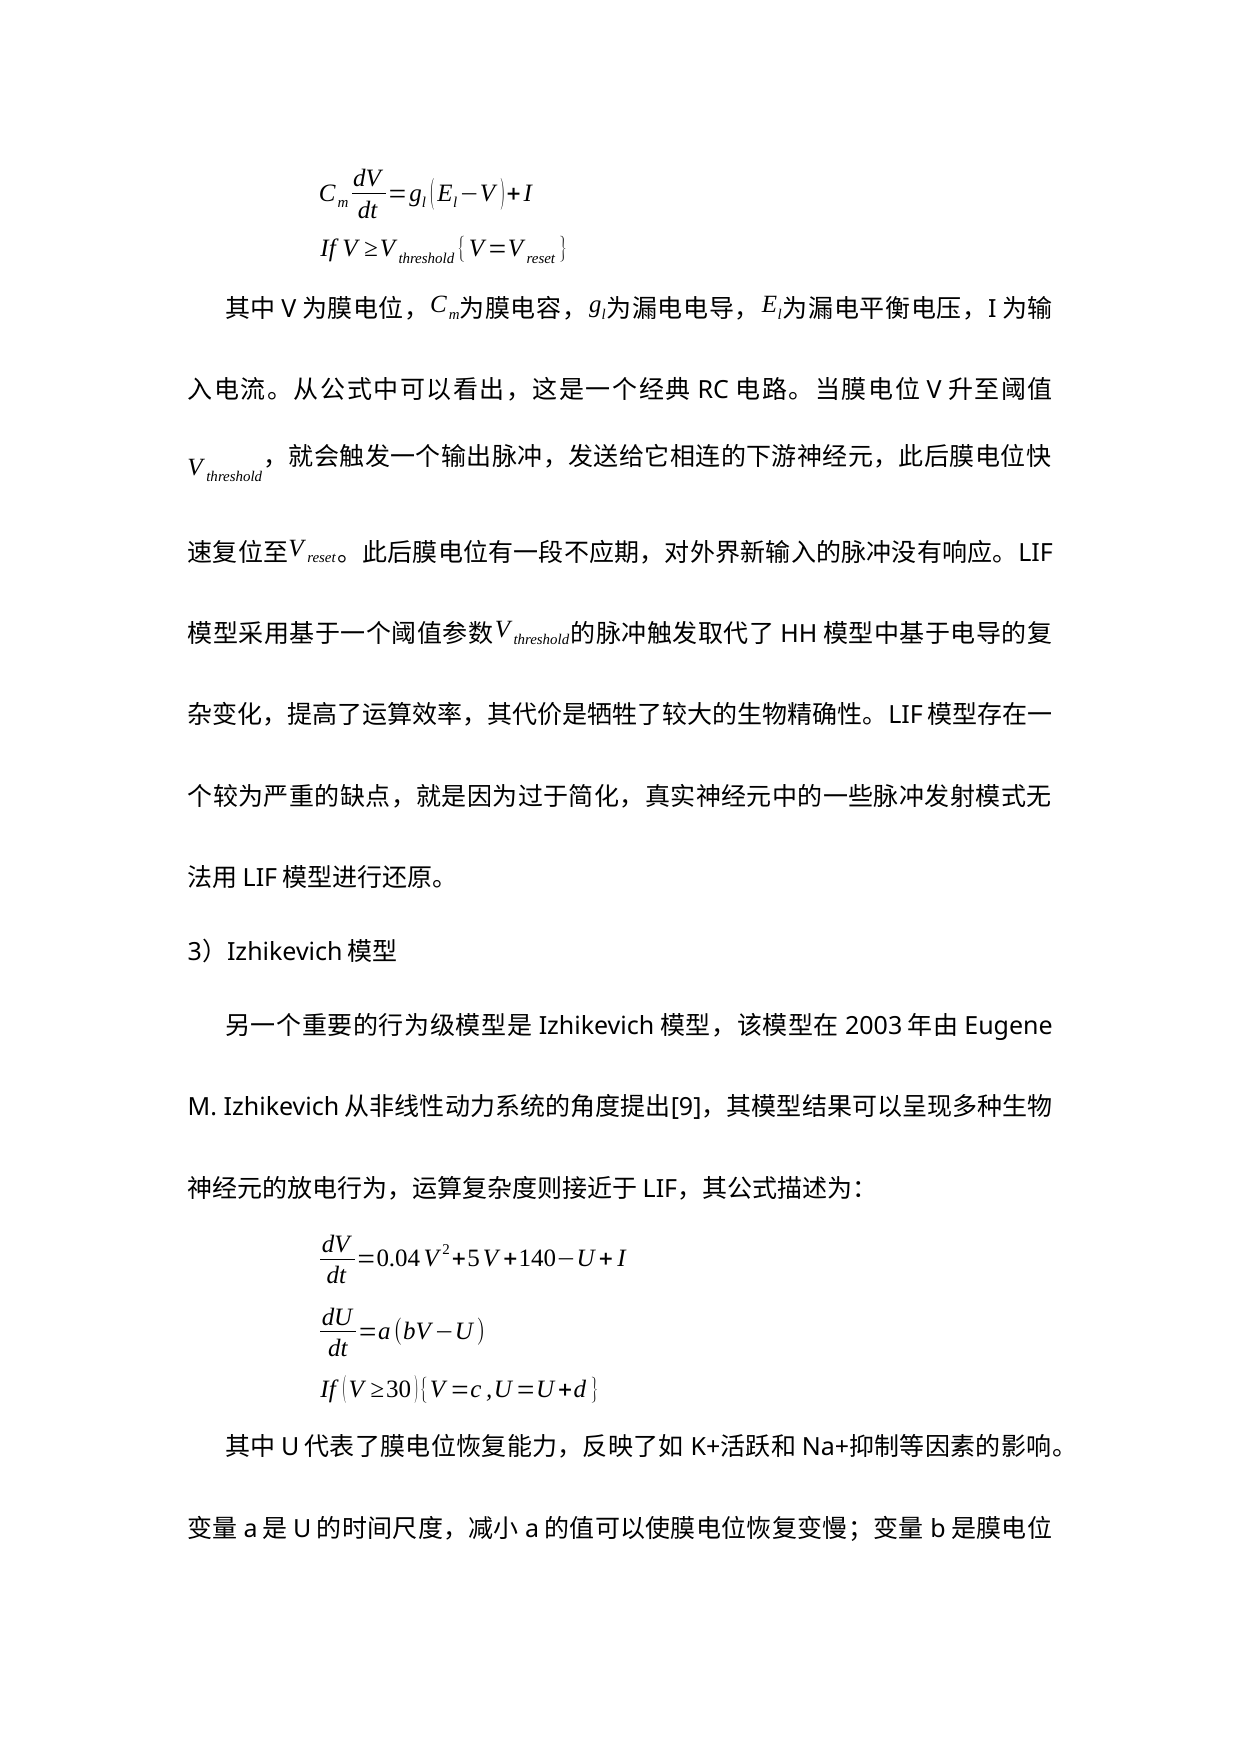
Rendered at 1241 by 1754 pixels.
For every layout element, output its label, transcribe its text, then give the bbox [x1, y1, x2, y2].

text 3）Izhikevich模型 [187, 917, 1053, 982]
text 其中U代表了膜电位恢复能力，反映了如K+活跃和Na+抑制等因素的影响。变量a是U的时间尺度，减小a的值可以使膜电位恢复变慢；变量b是膜电位对U的敏感程度，增大b可以使U得变化对V影响更大；变量c是产生脉冲后的复位电位；d是产生脉冲后U恢复时的偏移量。 [187, 1412, 1053, 1559]
text 另一个重要的行为级模型是Izhikevich模型，该模型在2003年由Eugene M. Izhikevich从非线性动力系统的角度提出[9]，其模型结果可以呈现多种生物神经元的放电行为，运算复杂度则接近于LIF，其公式描述为： [187, 991, 1053, 1219]
